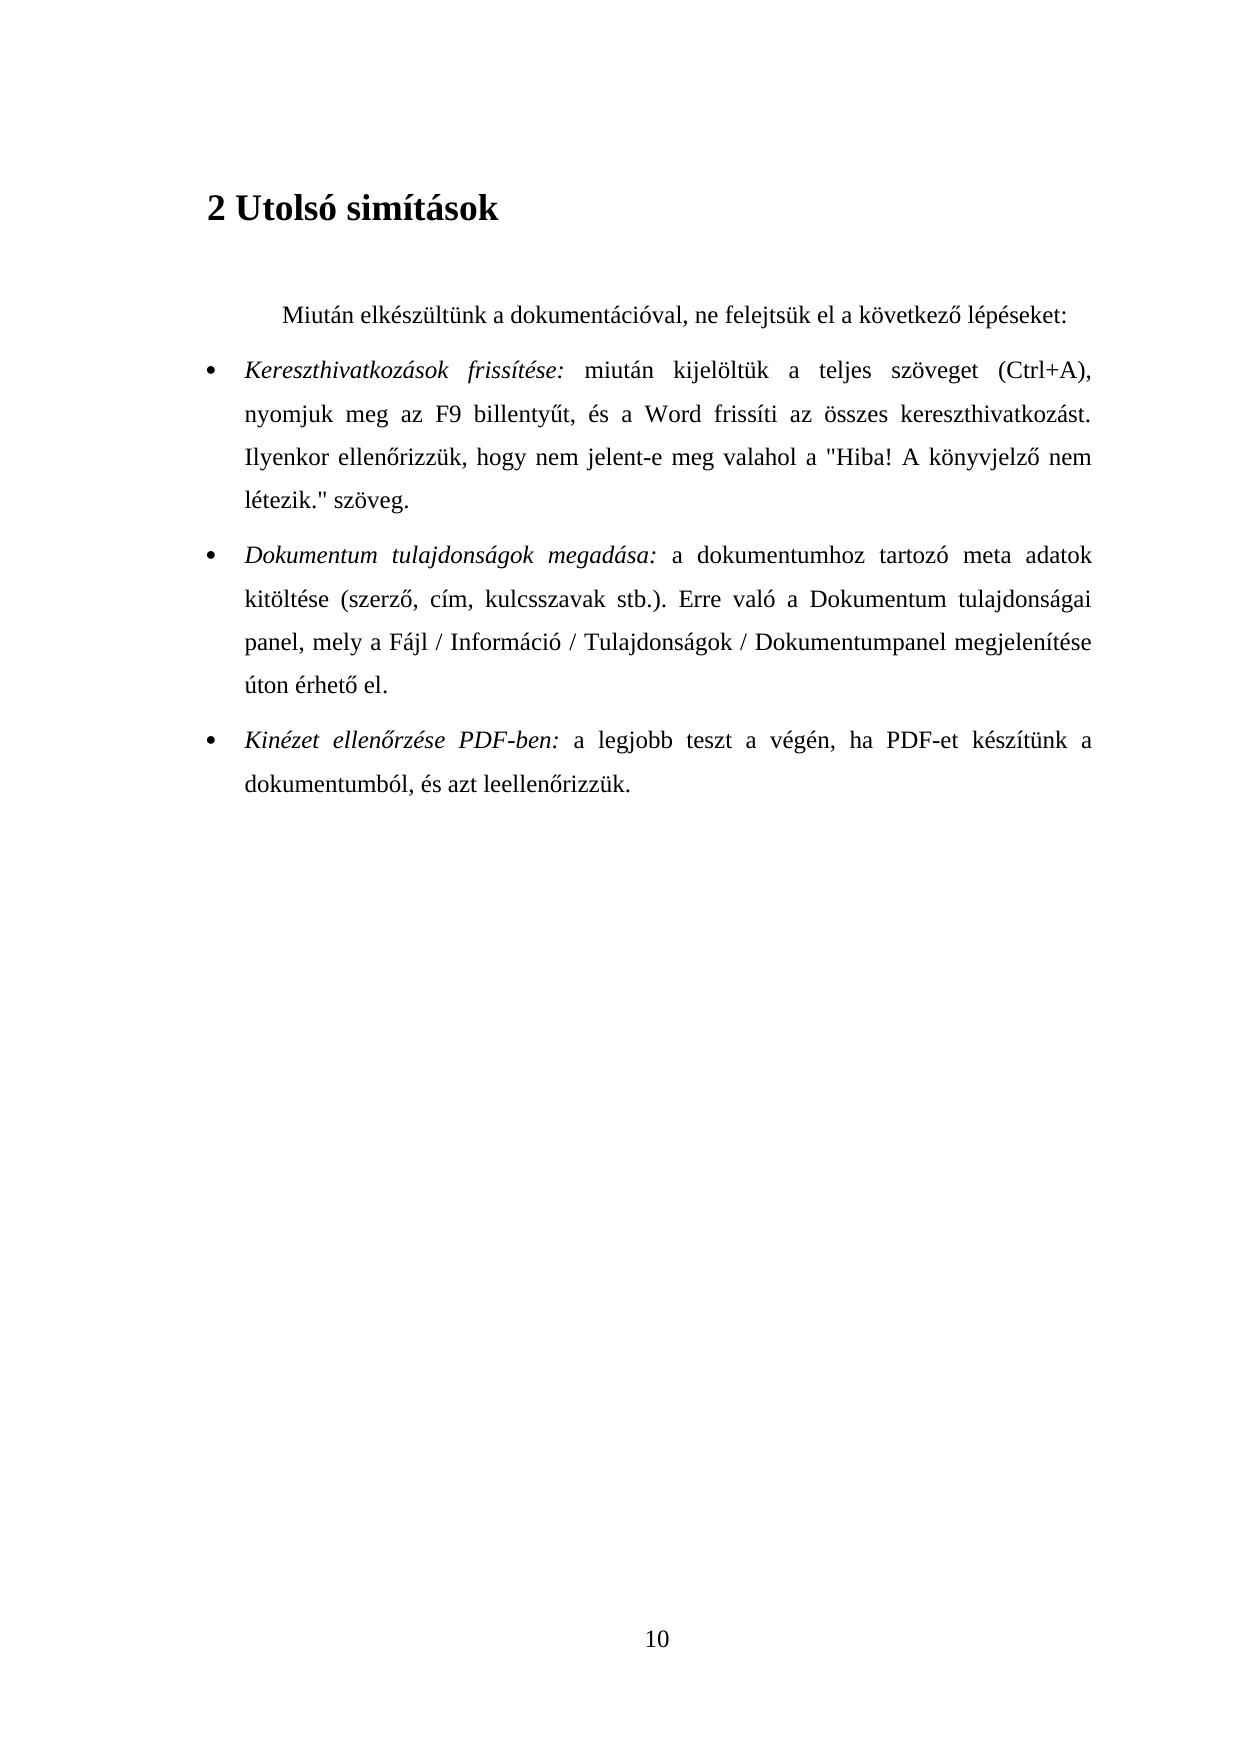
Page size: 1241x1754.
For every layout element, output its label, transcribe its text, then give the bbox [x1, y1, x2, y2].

list Dokumentum tulajdonságok megadása: a dokumentumhoz tartozó meta adatok kitöltése (szerző, cím, kulcsszavak stb.). Erre való a Dokumentum tulajdonságai panel, mely a Fájl / Információ / Tulajdonságok / Dokumentumpanel megjelenítése úton érhető el. [207, 541, 1092, 699]
list Kinézet ellenőrzése PDF-ben: a legjobb teszt a végén, ha PDF-et készítünk a dokumentumból, és azt leellenőrizzük. [207, 726, 1092, 797]
text Miután elkészültünk a dokumentációval, ne felejtsük el a következő lépéseket: [207, 300, 1092, 329]
subtitle Utolsó simítások [207, 185, 1092, 228]
list Kereszthivatkozások frissítése: miután kijelöltük a teljes szöveget (Ctrl+A), nyomjuk meg az F9 billentyűt, és a Word frissíti az összes kereszthivatkozást. Ilyenkor ellenőrizzük, hogy nem jelent-e meg valahol a "Hiba! A könyvjelző nem létezik." szöveg. [207, 356, 1092, 514]
